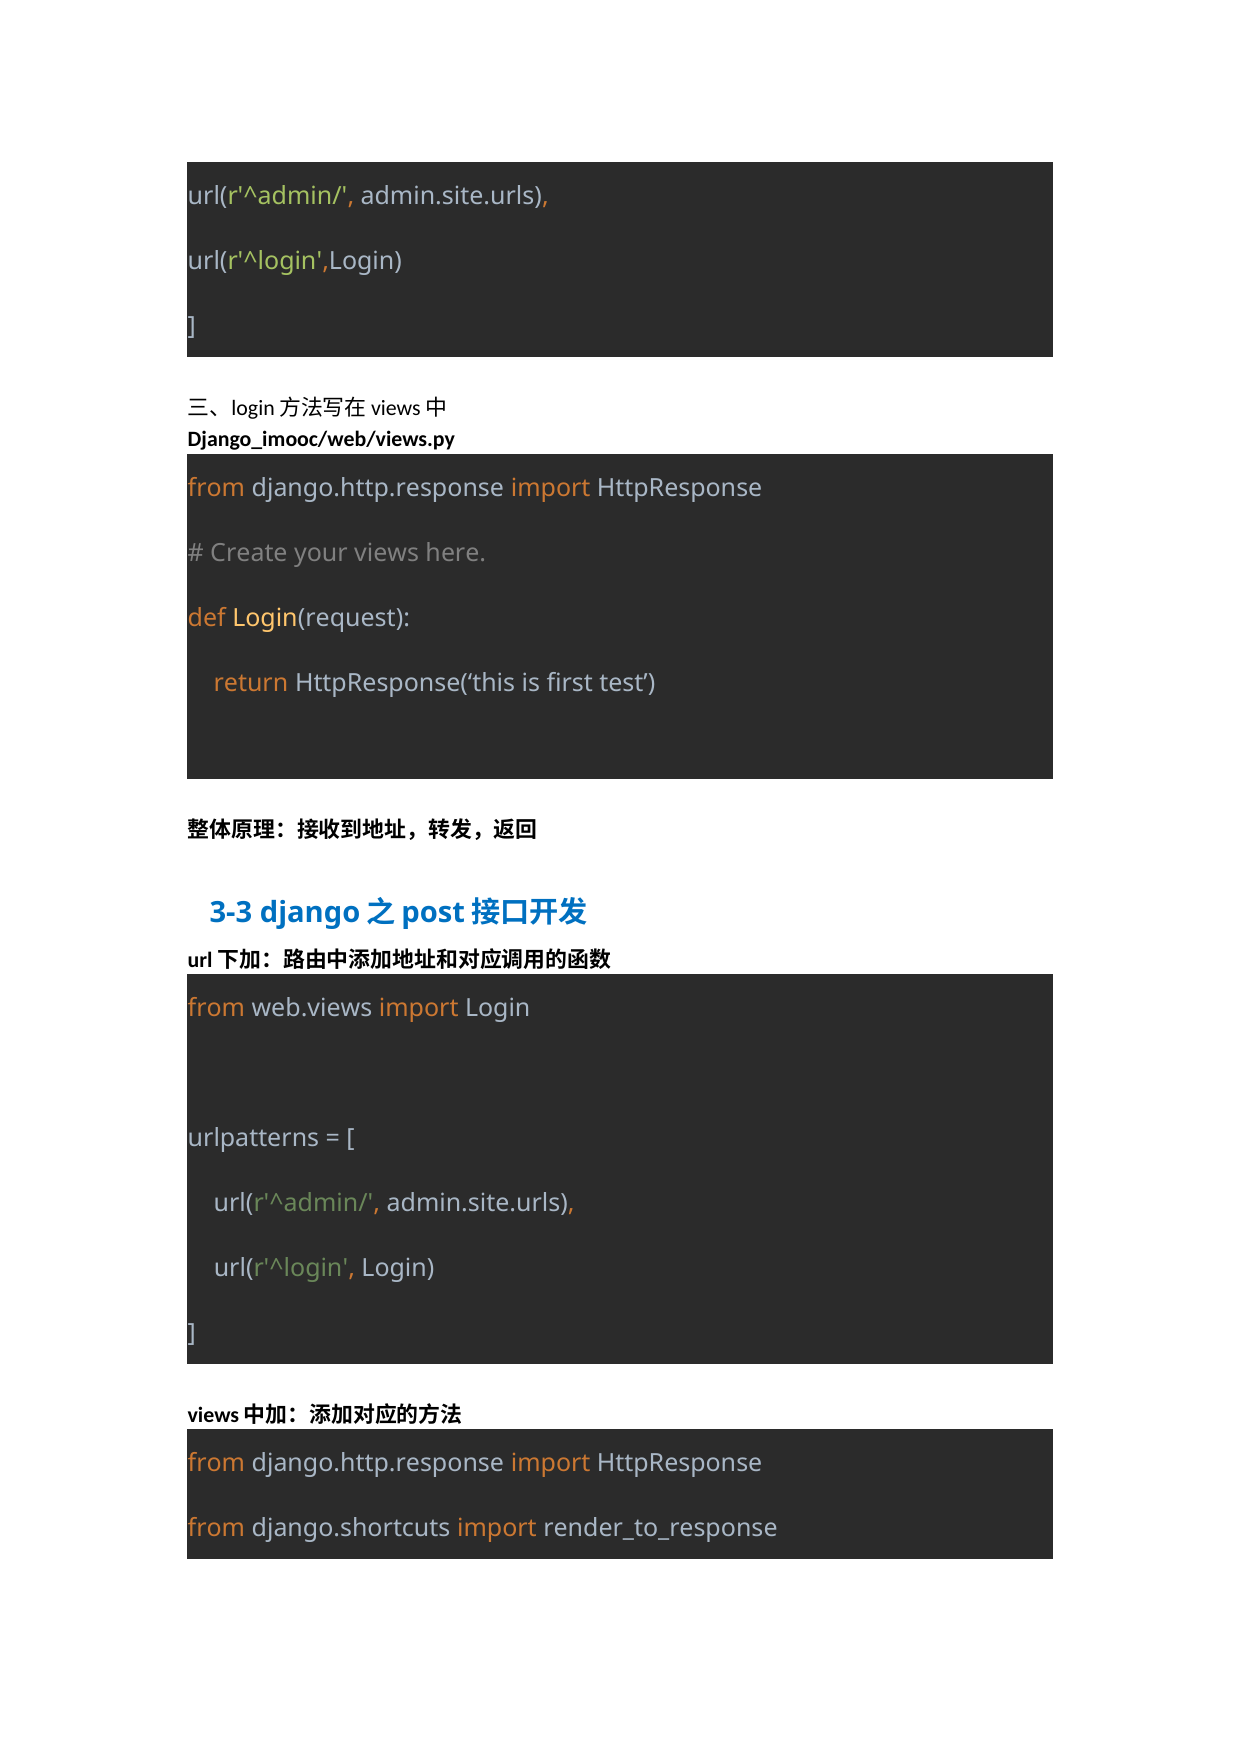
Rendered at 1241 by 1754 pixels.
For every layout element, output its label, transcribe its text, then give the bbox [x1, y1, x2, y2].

text 整体原理：接收到地址，转发，返回 [187, 812, 1053, 844]
text from django.http.response import HttpResponse [187, 1429, 1053, 1494]
text from django.shortcuts import render_to_response [187, 1494, 1053, 1559]
text # Create your views here. def Login(request): return HttpResponse(‘this is first test’) [187, 519, 1053, 779]
text from web.views import Login urlpatterns = [ url(r'^admin/', admin.site.urls), url(r'^login', Login) ] [187, 974, 1053, 1364]
text views中加：添加对应的方法 [187, 1397, 1053, 1429]
text Django_imooc/web/views.py [187, 422, 1053, 454]
text from django.http.response import HttpResponse [187, 454, 1053, 519]
text from web.views import Login urlpatterns = [ url(r'^admin/', admin.site.urls), url(r'^login',Login) ] [187, 162, 1053, 357]
text url 下加：路由中添加地址和对应调用的函数 [187, 942, 1053, 974]
text 三、login方法写在views中 [187, 389, 1053, 422]
subtitle 3-3 django之post接口开发 [209, 877, 1053, 942]
